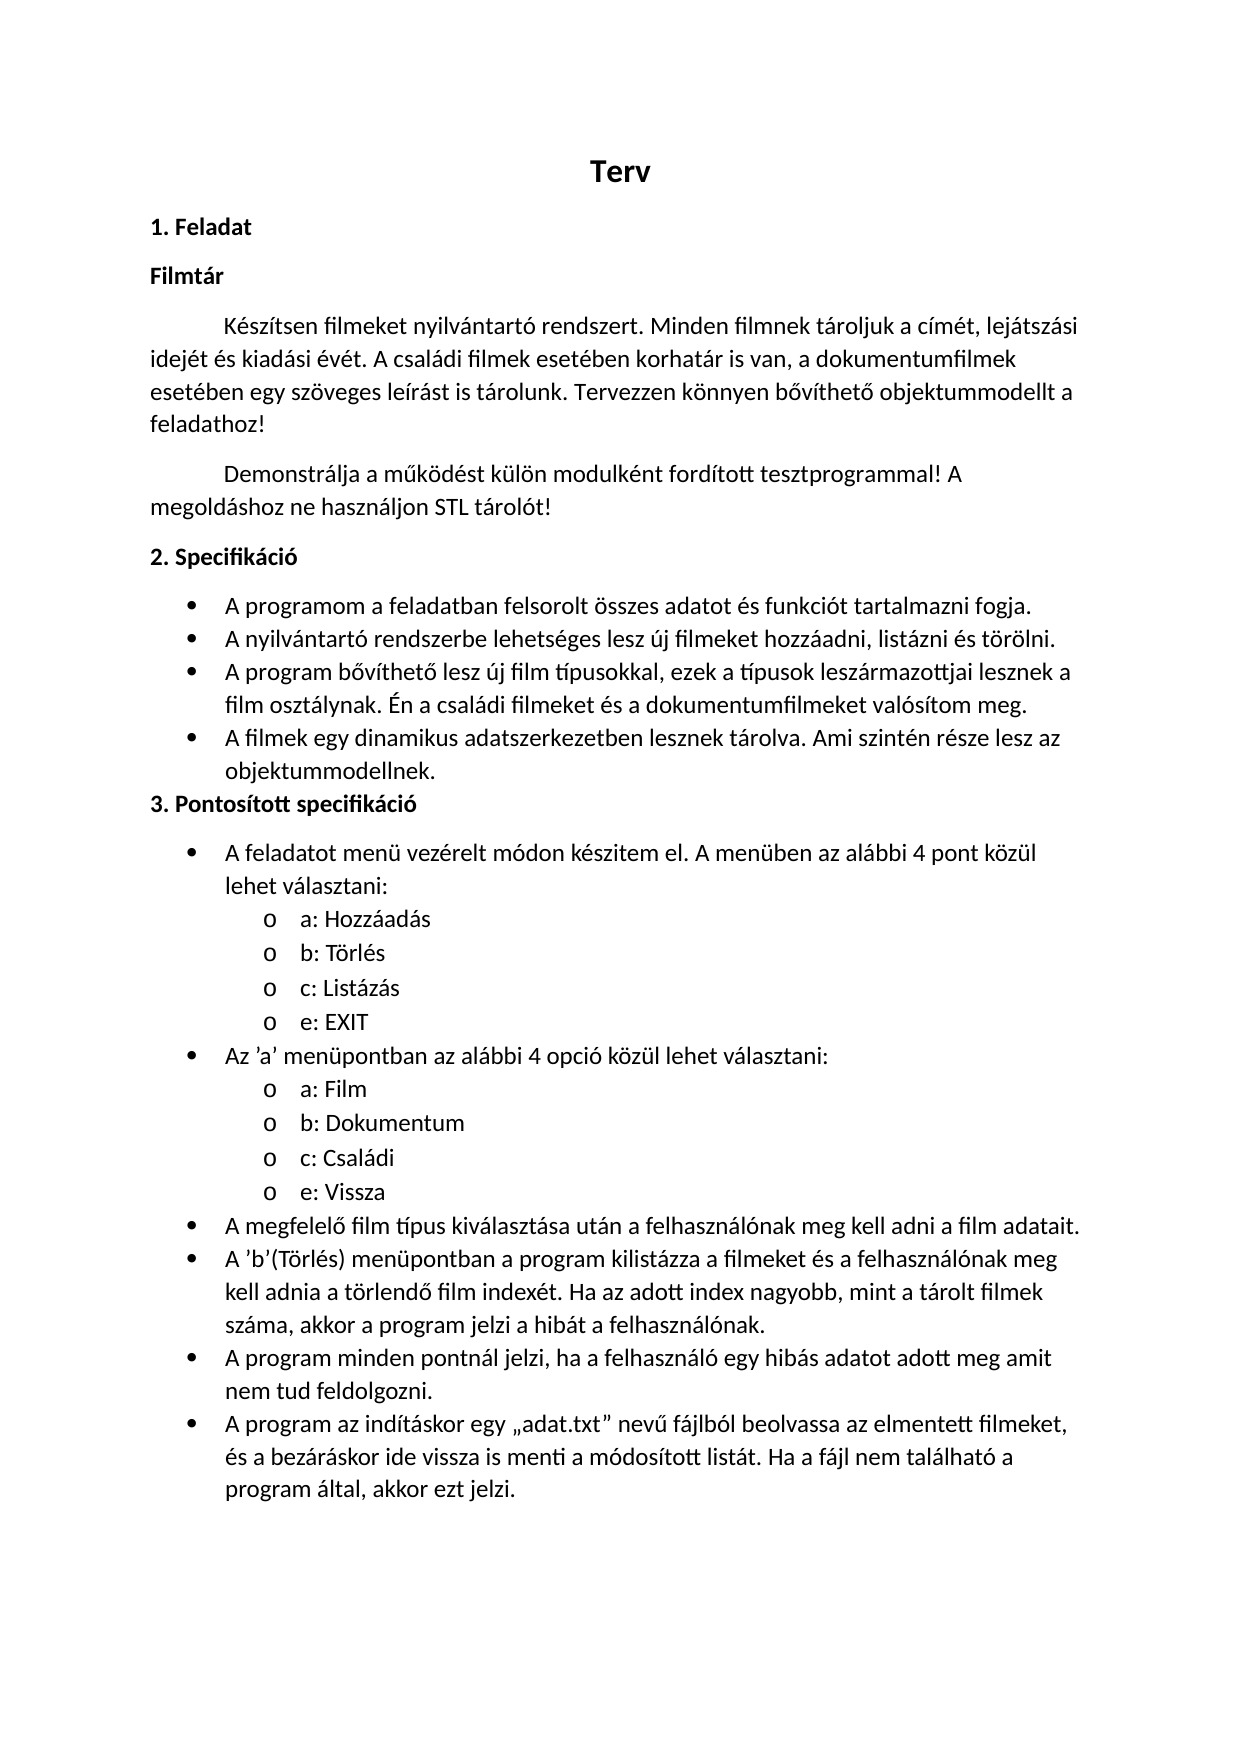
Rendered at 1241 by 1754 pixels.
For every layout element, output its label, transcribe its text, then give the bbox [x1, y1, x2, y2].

text Készítsen filmeket nyilvántartó rendszert. Minden filmnek tároljuk a címét, lejátszási idejét és kiadási évét. A családi filmek esetében korhatár is van, a dokumentumfilmek esetében egy szöveges leírást is tárolunk. Tervezzen könnyen bővíthető objektummodellt a feladathoz! [150, 310, 1090, 439]
list c: Családi [262, 1142, 1090, 1173]
text Terv [150, 150, 1090, 191]
list a: Film [262, 1073, 1090, 1105]
text Demonstrálja a működést külön modulként fordított tesztprogrammal! A megoldáshoz ne használjon STL tárolót! [150, 458, 1090, 522]
list e: EXIT [262, 1006, 1090, 1038]
list A feladatot menü vezérelt módon készitem el. A menüben az alábbi 4 pont közül lehet választani: [187, 837, 1090, 901]
list Az ’a’ menüpontban az alábbi 4 opció közül lehet választani: [187, 1040, 1090, 1071]
list A filmek egy dinamikus adatszerkezetben lesznek tárolva. Ami szintén része lesz az objektummodellnek. [187, 722, 1090, 785]
list A nyilvántartó rendszerbe lehetséges lesz új filmeket hozzáadni, listázni és törölni. [187, 623, 1090, 654]
list a: Hozzáadás [262, 903, 1090, 935]
text Filmtár [150, 260, 1090, 291]
text 3. Pontosított specifikáció [150, 788, 1090, 818]
list A megfelelő film típus kiválasztása után a felhasználónak meg kell adni a film adatait. [187, 1210, 1090, 1241]
list A program az indításkor egy „adat.txt” nevű fájlból beolvassa az elmentett filmeket, és a bezáráskor ide vissza is menti a módosított listát. Ha a fájl nem található a program által, akkor ezt jelzi. [187, 1408, 1090, 1504]
list c: Listázás [262, 972, 1090, 1003]
list b: Törlés [262, 937, 1090, 969]
text 1. Feladat [150, 211, 1090, 241]
list e: Vissza [262, 1176, 1090, 1208]
list A programom a feladatban felsorolt összes adatot és funkciót tartalmazni fogja. [187, 590, 1090, 621]
text 2. Specifikáció [150, 541, 1090, 571]
list A program bővíthető lesz új film típusokkal, ezek a típusok leszármazottjai lesznek a film osztálynak. Én a családi filmeket és a dokumentumfilmeket valósítom meg. [187, 656, 1090, 719]
list b: Dokumentum [262, 1107, 1090, 1139]
list A program minden pontnál jelzi, ha a felhasználó egy hibás adatot adott meg amit nem tud feldolgozni. [187, 1342, 1090, 1405]
list A ’b’(Törlés) menüpontban a program kilistázza a filmeket és a felhasználónak meg kell adnia a törlendő film indexét. Ha az adott index nagyobb, mint a tárolt filmek száma, akkor a program jelzi a hibát a felhasználónak. [187, 1243, 1090, 1339]
